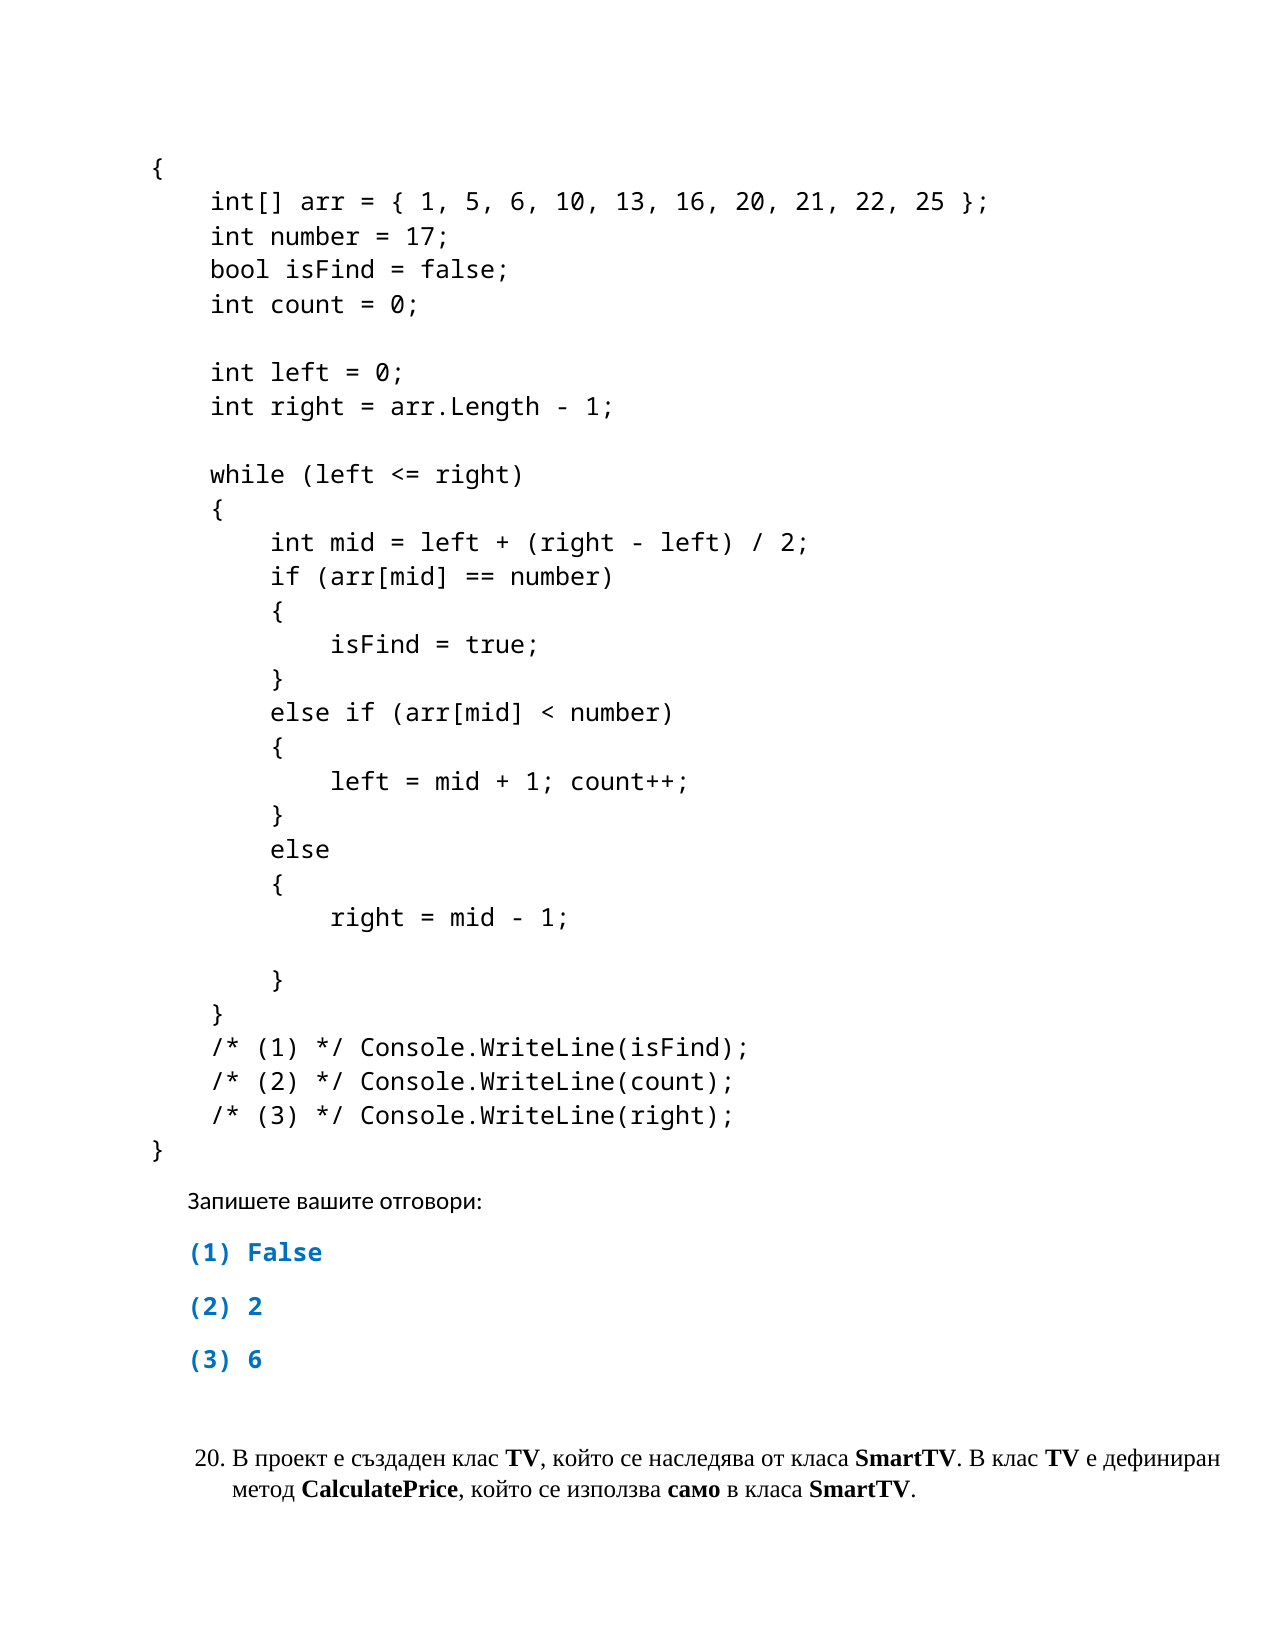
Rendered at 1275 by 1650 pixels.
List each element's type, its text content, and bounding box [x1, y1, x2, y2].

text } [150, 996, 1226, 1029]
text (3) 6 [187, 1342, 1226, 1376]
text isFind = true; [150, 627, 1226, 661]
text (1) False [187, 1235, 1226, 1269]
text /* (3) */ Console.WriteLine(right); [150, 1098, 1226, 1132]
text int left = 0; [150, 354, 1226, 388]
text /* (1) */ Console.WriteLine(isFind); [150, 1029, 1226, 1064]
text int count = 0; [150, 286, 1226, 320]
text int number = 17; [150, 218, 1226, 252]
text } [150, 797, 1226, 831]
text { [150, 729, 1226, 763]
text int right = arr.Length - 1; [150, 388, 1226, 422]
text right = mid - 1; [150, 899, 1226, 933]
text } [150, 1132, 1226, 1166]
text int[] arr = { 1, 5, 6, 10, 13, 16, 20, 21, 22, 25 }; [150, 184, 1226, 218]
text bool isFind = false; [150, 252, 1226, 286]
text } [150, 661, 1226, 695]
text if (arr[mid] == number) [150, 559, 1226, 593]
list В проект е създаден клас TV, който се наследява от класа SmartTV. В клас TV е дефиниран метод CalculatePrice, който се използва само в класа SmartTV. [194, 1443, 1226, 1503]
text { [150, 491, 1226, 525]
text while (left <= right) [150, 457, 1226, 491]
text else [150, 831, 1226, 865]
text (2) 2 [187, 1288, 1226, 1322]
text left = mid + 1; count++; [150, 763, 1226, 797]
text else if (arr[mid] < number) [150, 695, 1226, 729]
text { [150, 150, 1226, 184]
text } [150, 961, 1226, 996]
text /* (2) */ Console.WriteLine(count); [150, 1064, 1226, 1098]
text { [150, 593, 1226, 627]
text { [150, 865, 1226, 899]
text int mid = left + (right - left) / 2; [150, 525, 1226, 559]
text Запишете вашите отговори: [187, 1185, 1226, 1216]
